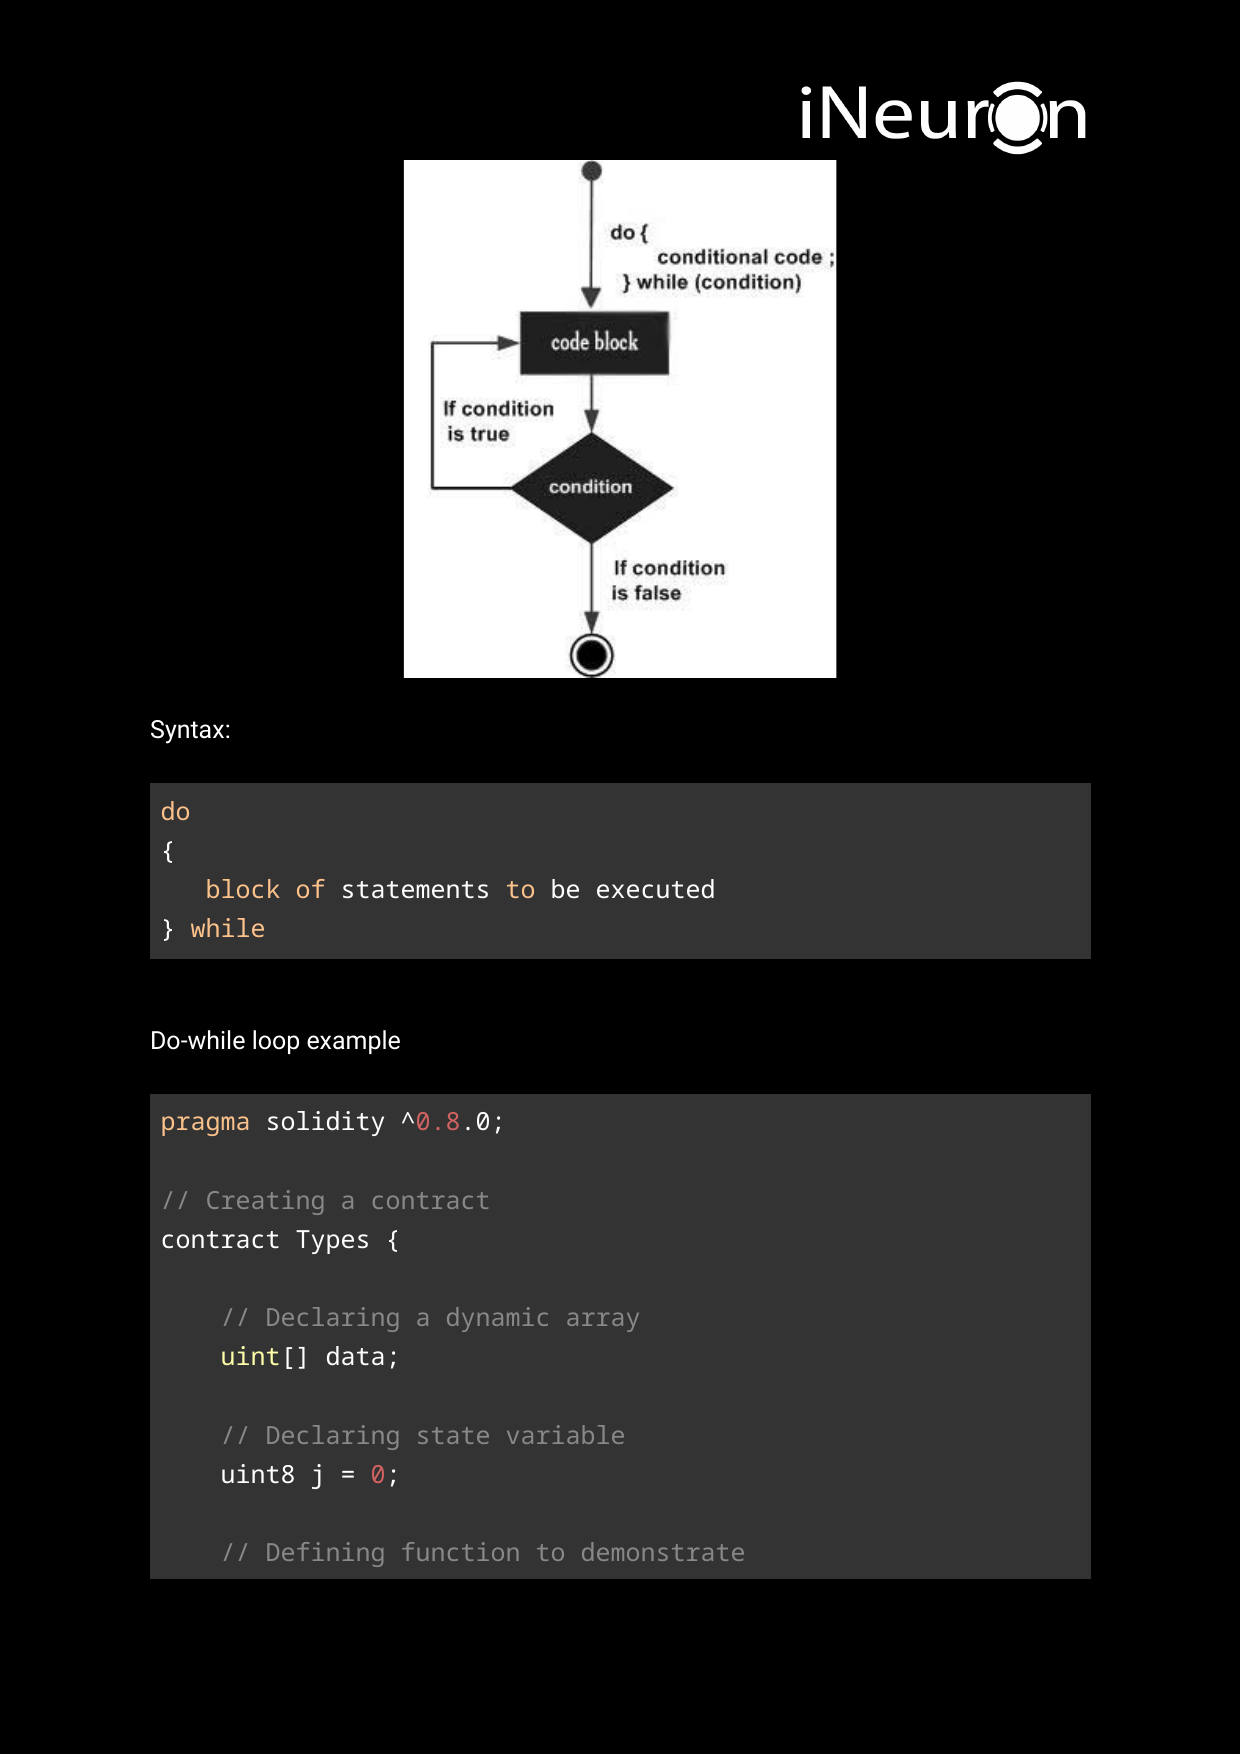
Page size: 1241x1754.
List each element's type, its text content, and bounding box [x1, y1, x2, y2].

text Do-while loop example [150, 1026, 1090, 1056]
picture [796, 75, 1091, 157]
table_header do { block of statements to be executed } while [150, 783, 1091, 959]
text Syntax: [150, 716, 1090, 745]
picture [403, 160, 837, 678]
